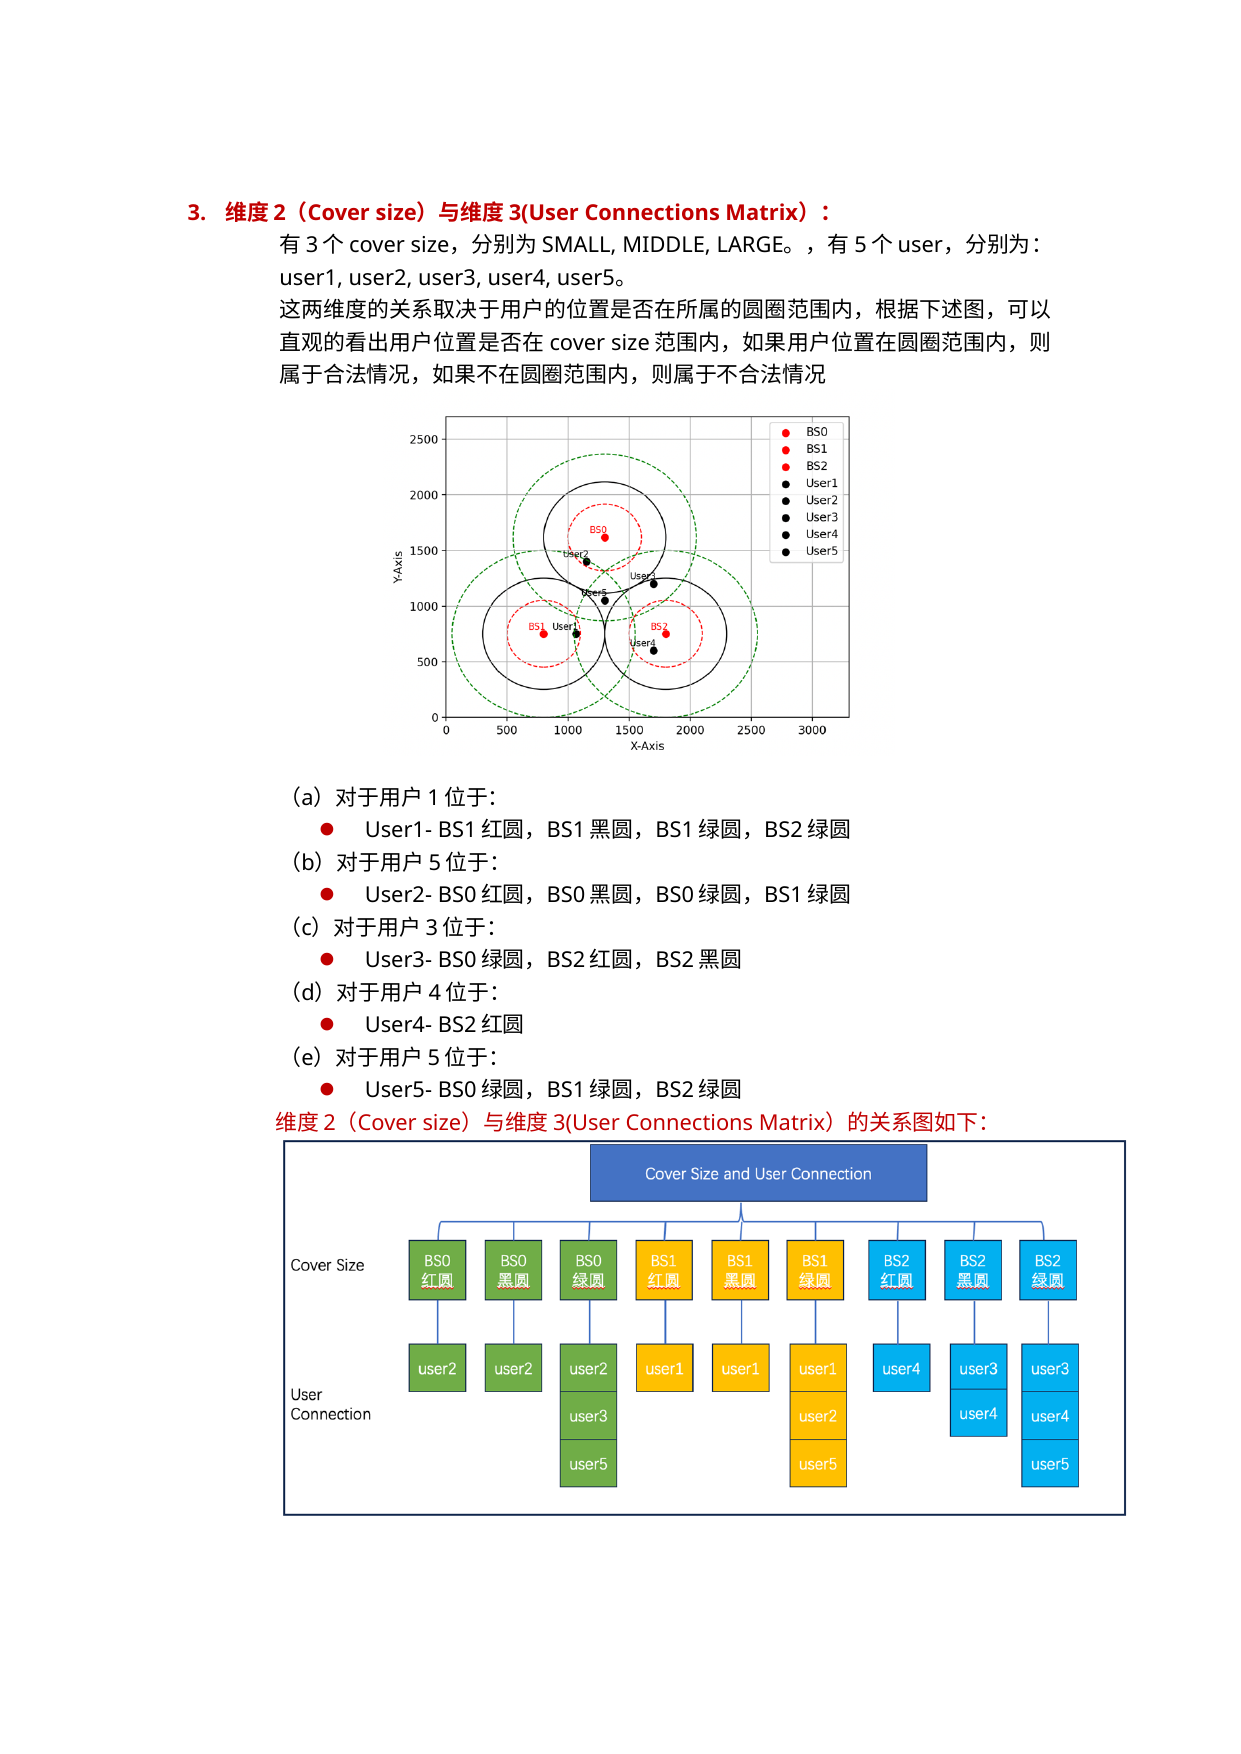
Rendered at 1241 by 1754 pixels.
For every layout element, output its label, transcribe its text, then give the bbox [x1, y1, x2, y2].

list （b）对于用户5位于： [279, 844, 1053, 877]
picture [383, 389, 895, 756]
list User4- BS2红圆 [319, 1007, 1053, 1039]
picture [275, 1137, 1141, 1530]
list （d）对于用户4位于： [279, 974, 1053, 1007]
list User3- BS0绿圆，BS2红圆，BS2黑圆 [319, 942, 1053, 974]
list User2- BS0红圆，BS0黑圆，BS0绿圆，BS1绿圆 [319, 877, 1053, 909]
list 这两维度的关系取决于用户的位置是否在所属的圆圈范围内，根据下述图，可以直观的看出用户位置是否在cover size范围内，如果用户位置在圆圈范围内，则属于合法情况，如果不在圆圈范围内，则属于不合法情况 [279, 292, 1053, 389]
list （a）对于用户1位于： [279, 779, 1053, 812]
list User1- BS1红圆，BS1黑圆，BS1绿圆，BS2绿圆 [319, 812, 1053, 844]
list User5- BS0绿圆，BS1绿圆，BS2绿圆 [319, 1072, 1053, 1104]
list （e）对于用户5位于： [279, 1039, 1053, 1072]
text 维度2（Cover size）与维度3(User Connections Matrix）的关系图如下： [231, 1104, 1053, 1137]
list 维度2（Cover size）与维度3(User Connections Matrix）： [187, 194, 1053, 227]
list （c）对于用户3位于： [279, 909, 1053, 942]
list 有3个cover size，分别为SMALL, MIDDLE, LARGE。，有5个user，分别为：user1, user2, user3, user4, user5。 [279, 227, 1053, 292]
